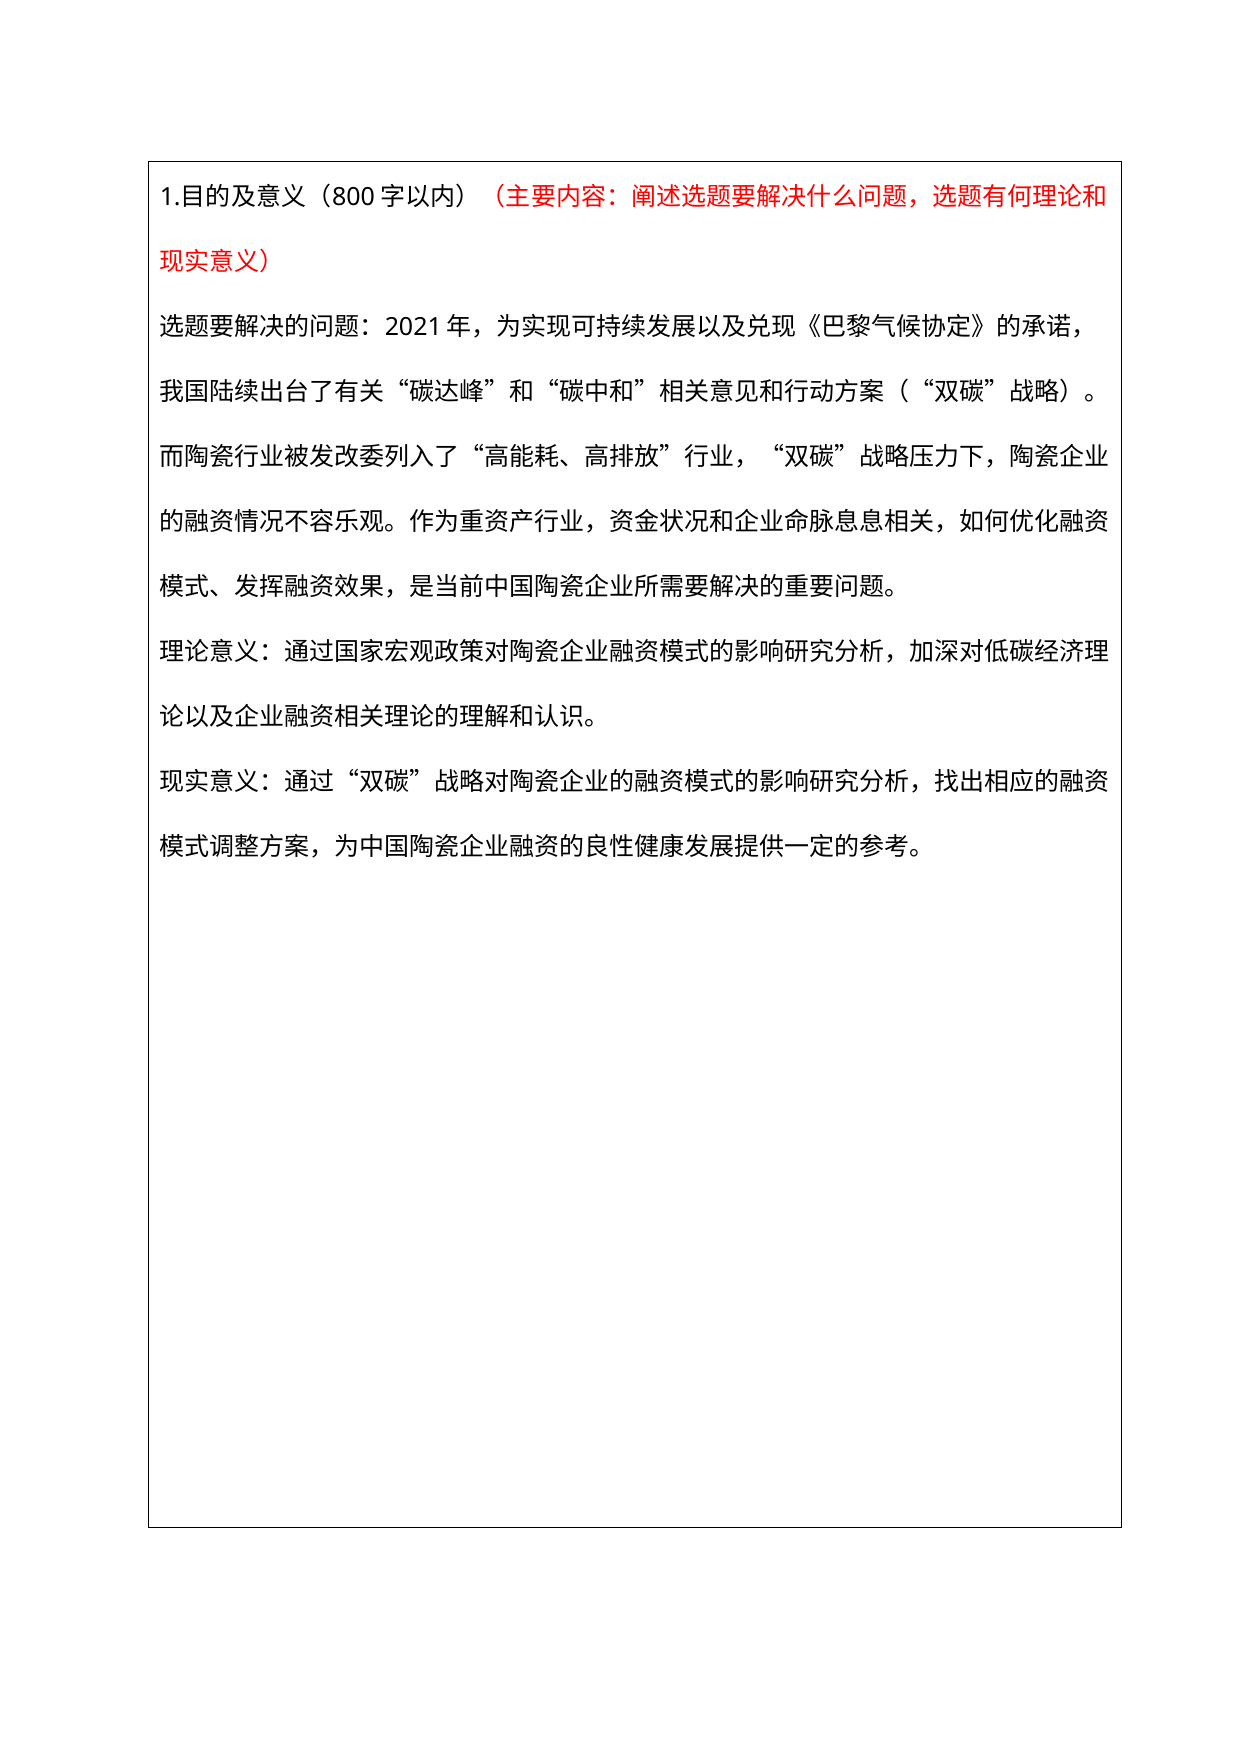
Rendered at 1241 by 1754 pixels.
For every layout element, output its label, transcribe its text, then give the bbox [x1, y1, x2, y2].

table_header 1.目的及意义（800字以内）（主要内容：阐述选题要解决什么问题，选题有何理论和现实意义） 选题要解决的问题：2021年，为实现可持续发展以及兑现《巴黎气候协定》的承诺，我国陆续出台了有关“碳达峰”和“碳中和”相关意见和行动方案（“双碳”战略）。而陶瓷行业被发改委列入了“高能耗、高排放”行业，“双碳”战略压力下，陶瓷企业的融资情况不容乐观。作为重资产行业，资金状况和企业命脉息息相关，如何优化融资模式、发挥融资效果，是当前中国陶瓷企业所需要解决的重要问题。 理论意义：通过国家宏观政策对陶瓷企业融资模式的影响研究分析，加深对低碳经济理论以及企业融资相关理论的理解和认识。 现实意义：通过“双碳”战略对陶瓷企业的融资模式的影响研究分析，找出相应的融资模式调整方案，为中国陶瓷企业融资的良性健康发展提供一定的参考。 [149, 162, 1121, 1527]
